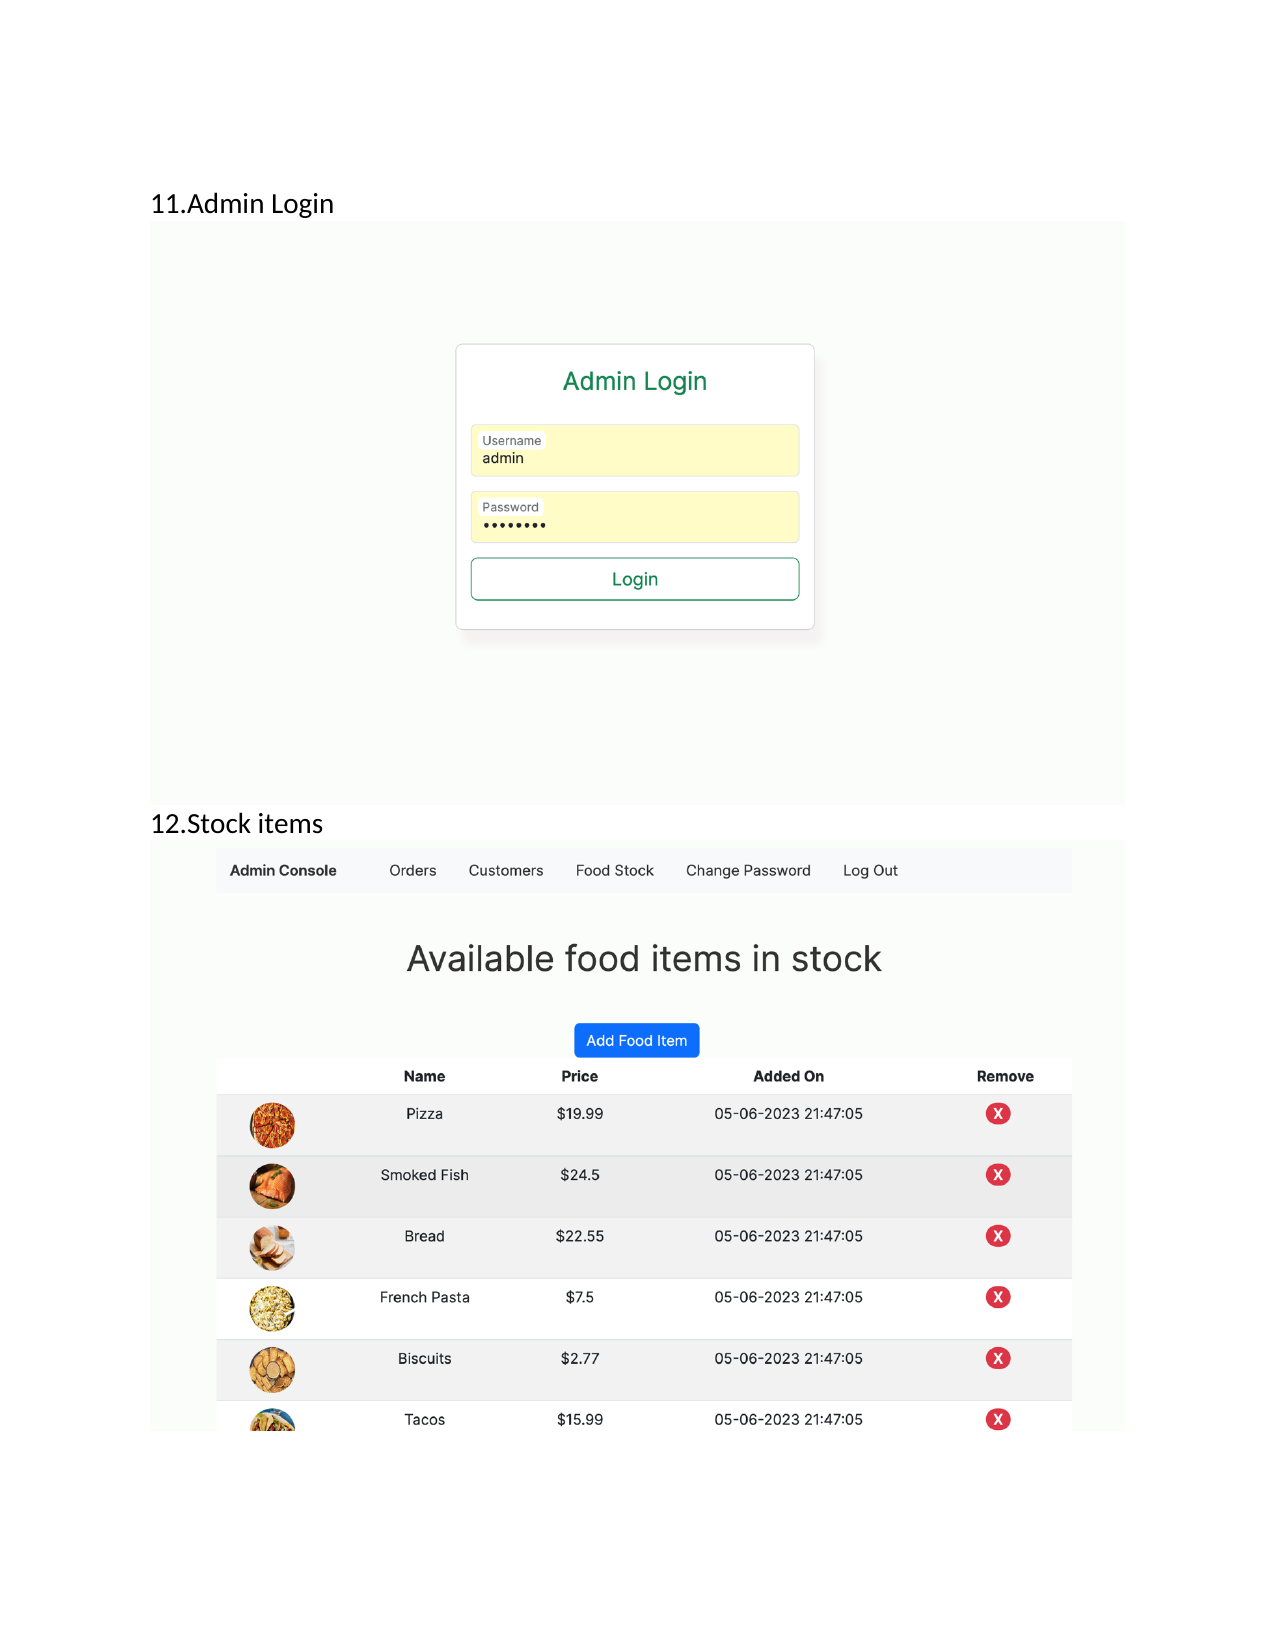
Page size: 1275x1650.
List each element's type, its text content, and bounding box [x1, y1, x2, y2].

picture [150, 221, 1125, 805]
text 12.Stock items [150, 805, 1125, 840]
text 11.Admin Login [150, 186, 1125, 221]
picture [150, 840, 1125, 1431]
